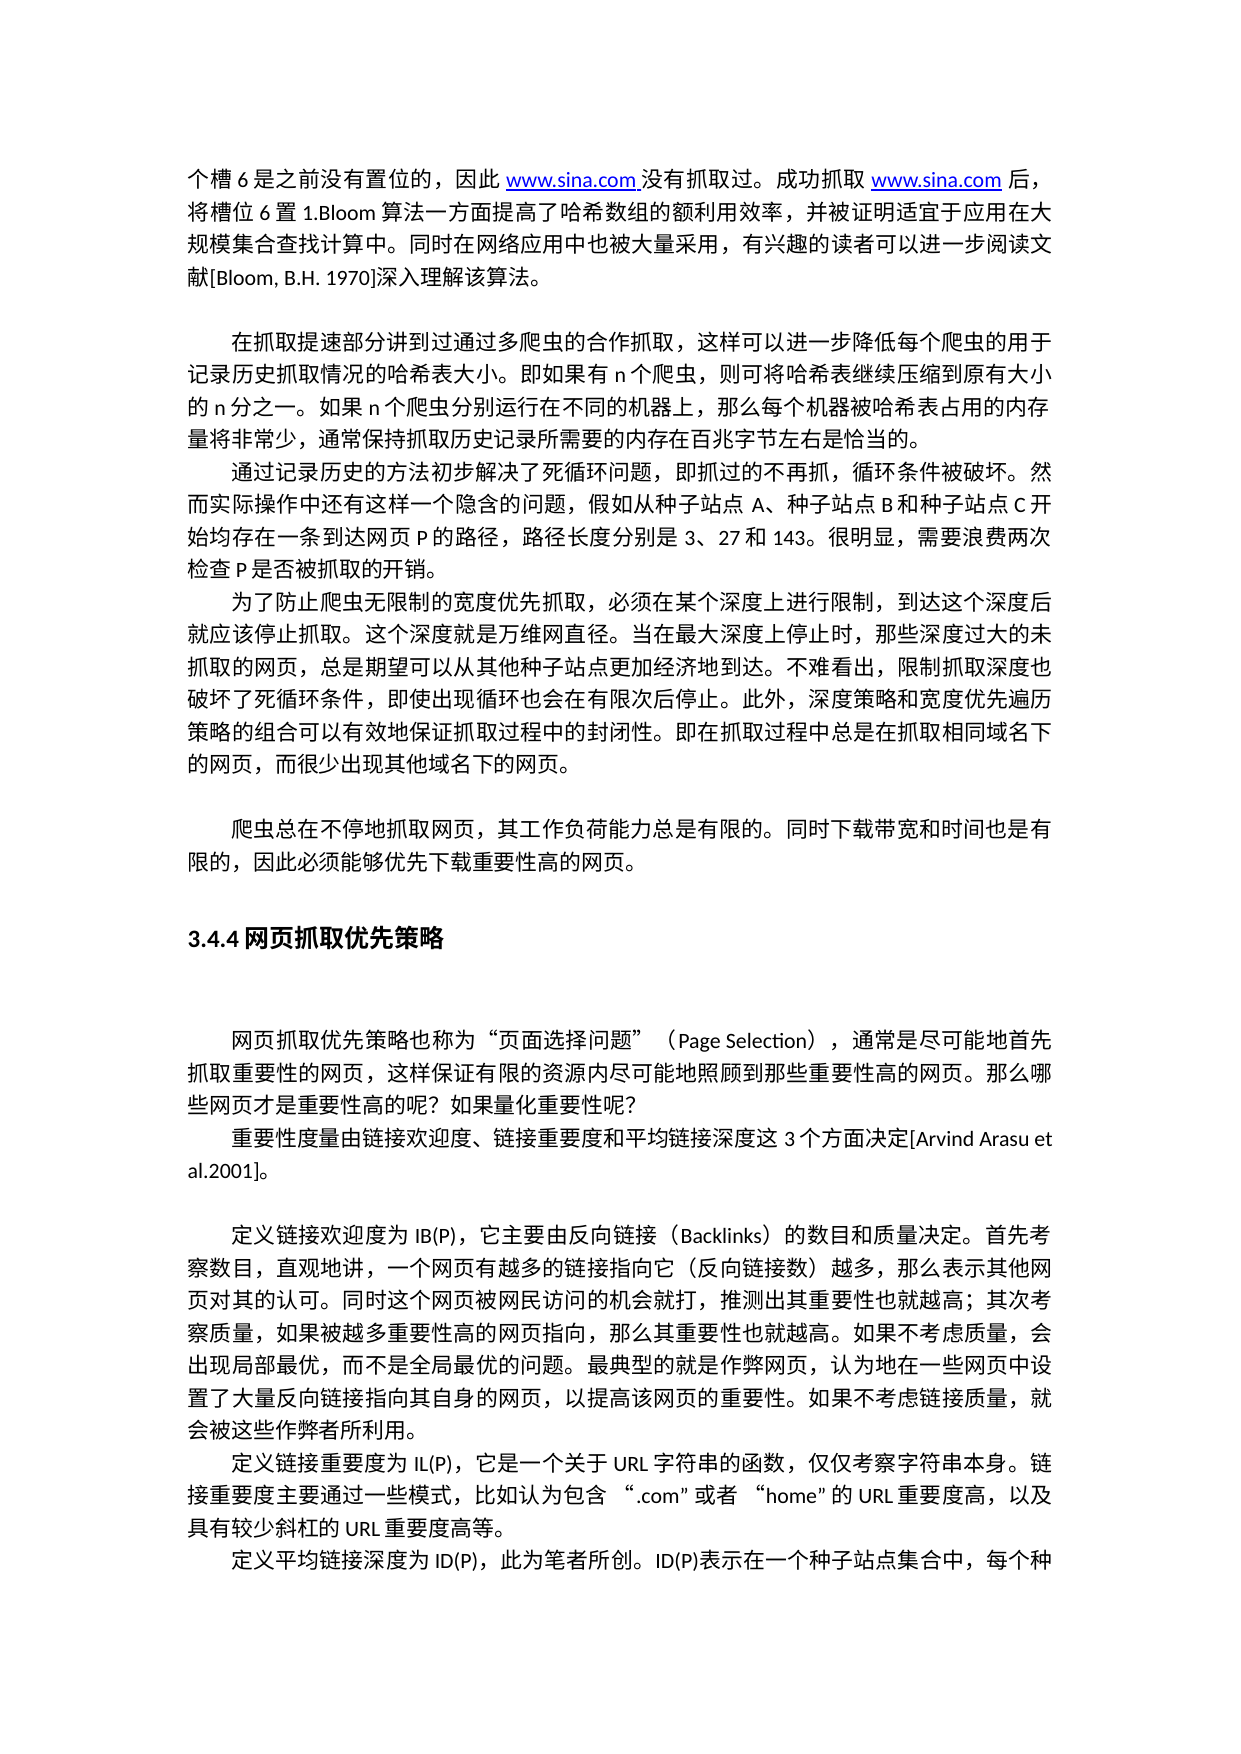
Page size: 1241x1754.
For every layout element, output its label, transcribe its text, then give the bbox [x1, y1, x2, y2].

subtitle 3.4.4 网页抓取优先策略 [187, 904, 1053, 969]
text 为了防止爬虫无限制的宽度优先抓取，必须在某个深度上进行限制，到达这个深度后就应该停止抓取。这个深度就是万维网直径。当在最大深度上停止时，那些深度过大的未抓取的网页，总是期望可以从其他种子站点更加经济地到达。不难看出，限制抓取深度也破坏了死循环条件，即使出现循环也会在有限次后停止。此外，深度策略和宽度优先遍历策略的组合可以有效地保证抓取过程中的封闭性。即在抓取过程中总是在抓取相同域名下的网页，而很少出现其他域名下的网页。 [187, 584, 1053, 779]
text 重要性度量由链接欢迎度、链接重要度和平均链接深度这3个方面决定[Arvind Arasu et al.2001]。 [187, 1120, 1053, 1185]
text 在抓取提速部分讲到过通过多爬虫的合作抓取，这样可以进一步降低每个爬虫的用于记录历史抓取情况的哈希表大小。即如果有n个爬虫，则可将哈希表继续压缩到原有大小的n分之一。如果n个爬虫分别运行在不同的机器上，那么每个机器被哈希表占用的内存量将非常少，通常保持抓取历史记录所需要的内存在百兆字节左右是恰当的。 [187, 324, 1053, 454]
text 网页抓取优先策略也称为“页面选择问题”（Page Selection），通常是尽可能地首先抓取重要性的网页，这样保证有限的资源内尽可能地照顾到那些重要性高的网页。那么哪些网页才是重要性高的呢？如果量化重要性呢？ [187, 1023, 1053, 1120]
text 定义链接欢迎度为IB(P)，它主要由反向链接（Backlinks）的数目和质量决定。首先考察数目，直观地讲，一个网页有越多的链接指向它（反向链接数）越多，那么表示其他网页对其的认可。同时这个网页被网民访问的机会就打，推测出其重要性也就越高；其次考察质量，如果被越多重要性高的网页指向，那么其重要性也就越高。如果不考虑质量，会出现局部最优，而不是全局最优的问题。最典型的就是作弊网页，认为地在一些网页中设置了大量反向链接指向其自身的网页，以提高该网页的重要性。如果不考虑链接质量，就会被这些作弊者所利用。 [187, 1218, 1053, 1445]
text 定义平均链接深度为ID(P)，此为笔者所创。ID(P)表示在一个种子站点集合中，每个种子站点如果存在一条链路到达该网页，那么平均链接深度就是这个网页的又一个重要性指标。因为距离种子站点越近，说明被访问的机会越多。事实上，宽度优先遍历已经符合了这种重要性高的网页被优先抓取的需要。 [187, 1543, 1053, 1575]
text 爬虫总在不停地抓取网页，其工作负荷能力总是有限的。同时下载带宽和时间也是有限的，因此必须能够优先下载重要性高的网页。 [187, 812, 1053, 877]
text 通过记录历史的方法初步解决了死循环问题，即抓过的不再抓，循环条件被破坏。然而实际操作中还有这样一个隐含的问题，假如从种子站点A、种子站点B和种子站点C开始均存在一条到达网页P的路径，路径长度分别是3、27和143。很明显，需要浪费两次检查P是否被抓取的开销。 [187, 454, 1053, 584]
text 定义链接重要度为IL(P)，它是一个关于URL字符串的函数，仅仅考察字符串本身。链接重要度主要通过一些模式，比如认为包含 “.com” 或者 “home” 的URL重要度高，以及具有较少斜杠的URL重要度高等。 [187, 1445, 1053, 1543]
